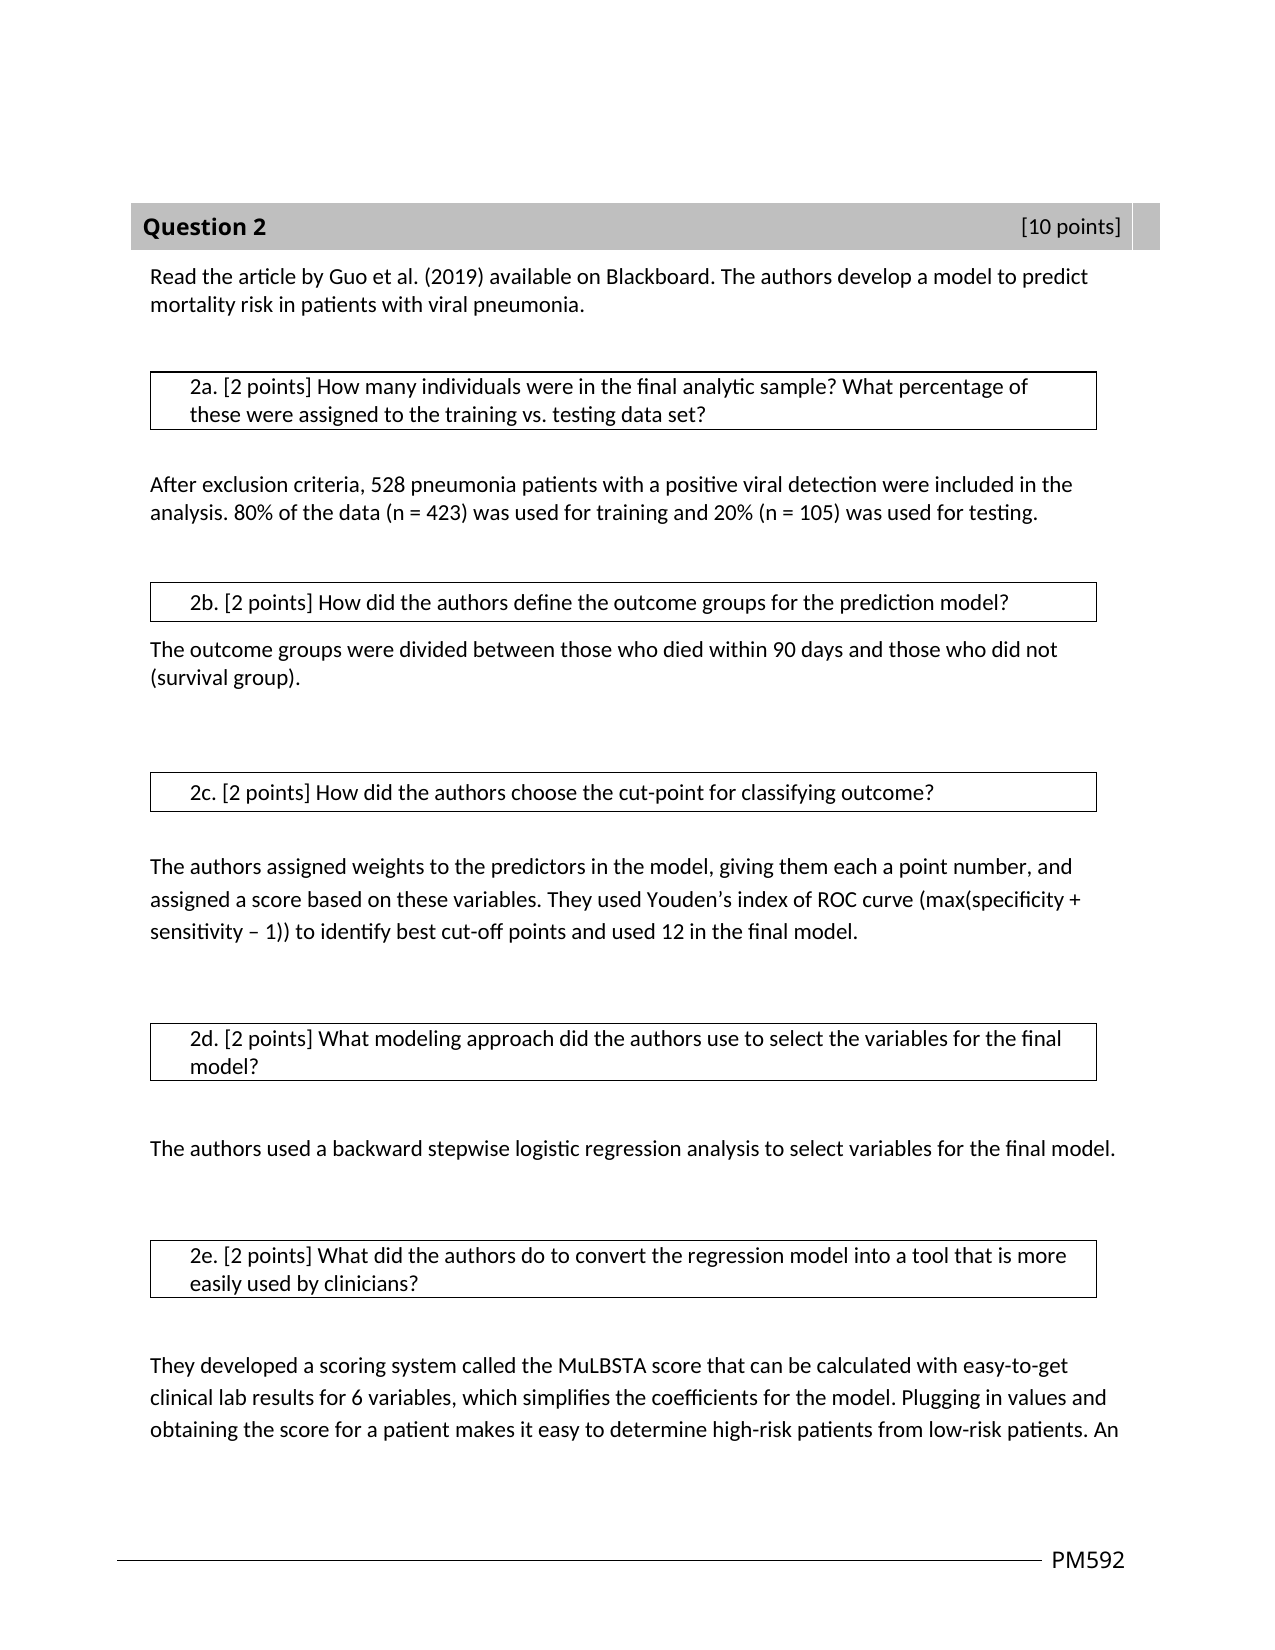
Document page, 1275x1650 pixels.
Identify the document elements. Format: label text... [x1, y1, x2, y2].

text The authors used a backward stepwise logistic regression analysis to select variables for the final model. [150, 1134, 1125, 1162]
table_header 2c. [2 points] How did the authors choose the cut-point for classifying outcome? [178, 773, 1096, 811]
text The outcome groups were divided between those who died within 90 days and those who did not (survival group). [150, 635, 1125, 691]
table_header [151, 773, 178, 811]
table_header 2b. [2 points] How did the authors define the outcome groups for the prediction model? [178, 583, 1096, 621]
table_header [151, 1241, 178, 1297]
table_header [537, 203, 637, 250]
table_header [1133, 203, 1160, 250]
table_header 2a. [2 points] How many individuals were in the final analytic sample? What percentage of these were assigned to the training vs. testing data set? [178, 373, 1096, 428]
table_header [151, 583, 178, 621]
table_header Question 2 [131, 203, 537, 250]
table_header [151, 1024, 178, 1080]
text Read the article by Guo et al. (2019) available on Blackboard. The authors develop a model to predict mortality risk in patients with viral pneumonia. [150, 262, 1125, 318]
table_header [637, 203, 737, 250]
table_header [10 points] [937, 203, 1132, 250]
text After exclusion criteria, 528 pneumonia patients with a positive viral detection were included in the analysis. 80% of the data (n = 423) was used for training and 20% (n = 105) was used for testing. [150, 470, 1125, 526]
table_header [837, 203, 937, 250]
table_header [737, 203, 837, 250]
table_header 2e. [2 points] What did the authors do to convert the regression model into a tool that is more easily used by clinicians? [178, 1241, 1096, 1297]
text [150, 1351, 1125, 1444]
table_header [151, 373, 178, 428]
text The authors assigned weights to the predictors in the model, giving them each a point number, and assigned a score based on these variables. They used Youden’s index of ROC curve (max(specificity + sensitivity – 1)) to identify best cut-off points and used 12 in the final model. [150, 852, 1125, 945]
table_header 2d. [2 points] What modeling approach did the authors use to select the variables for the final model? [178, 1024, 1096, 1080]
